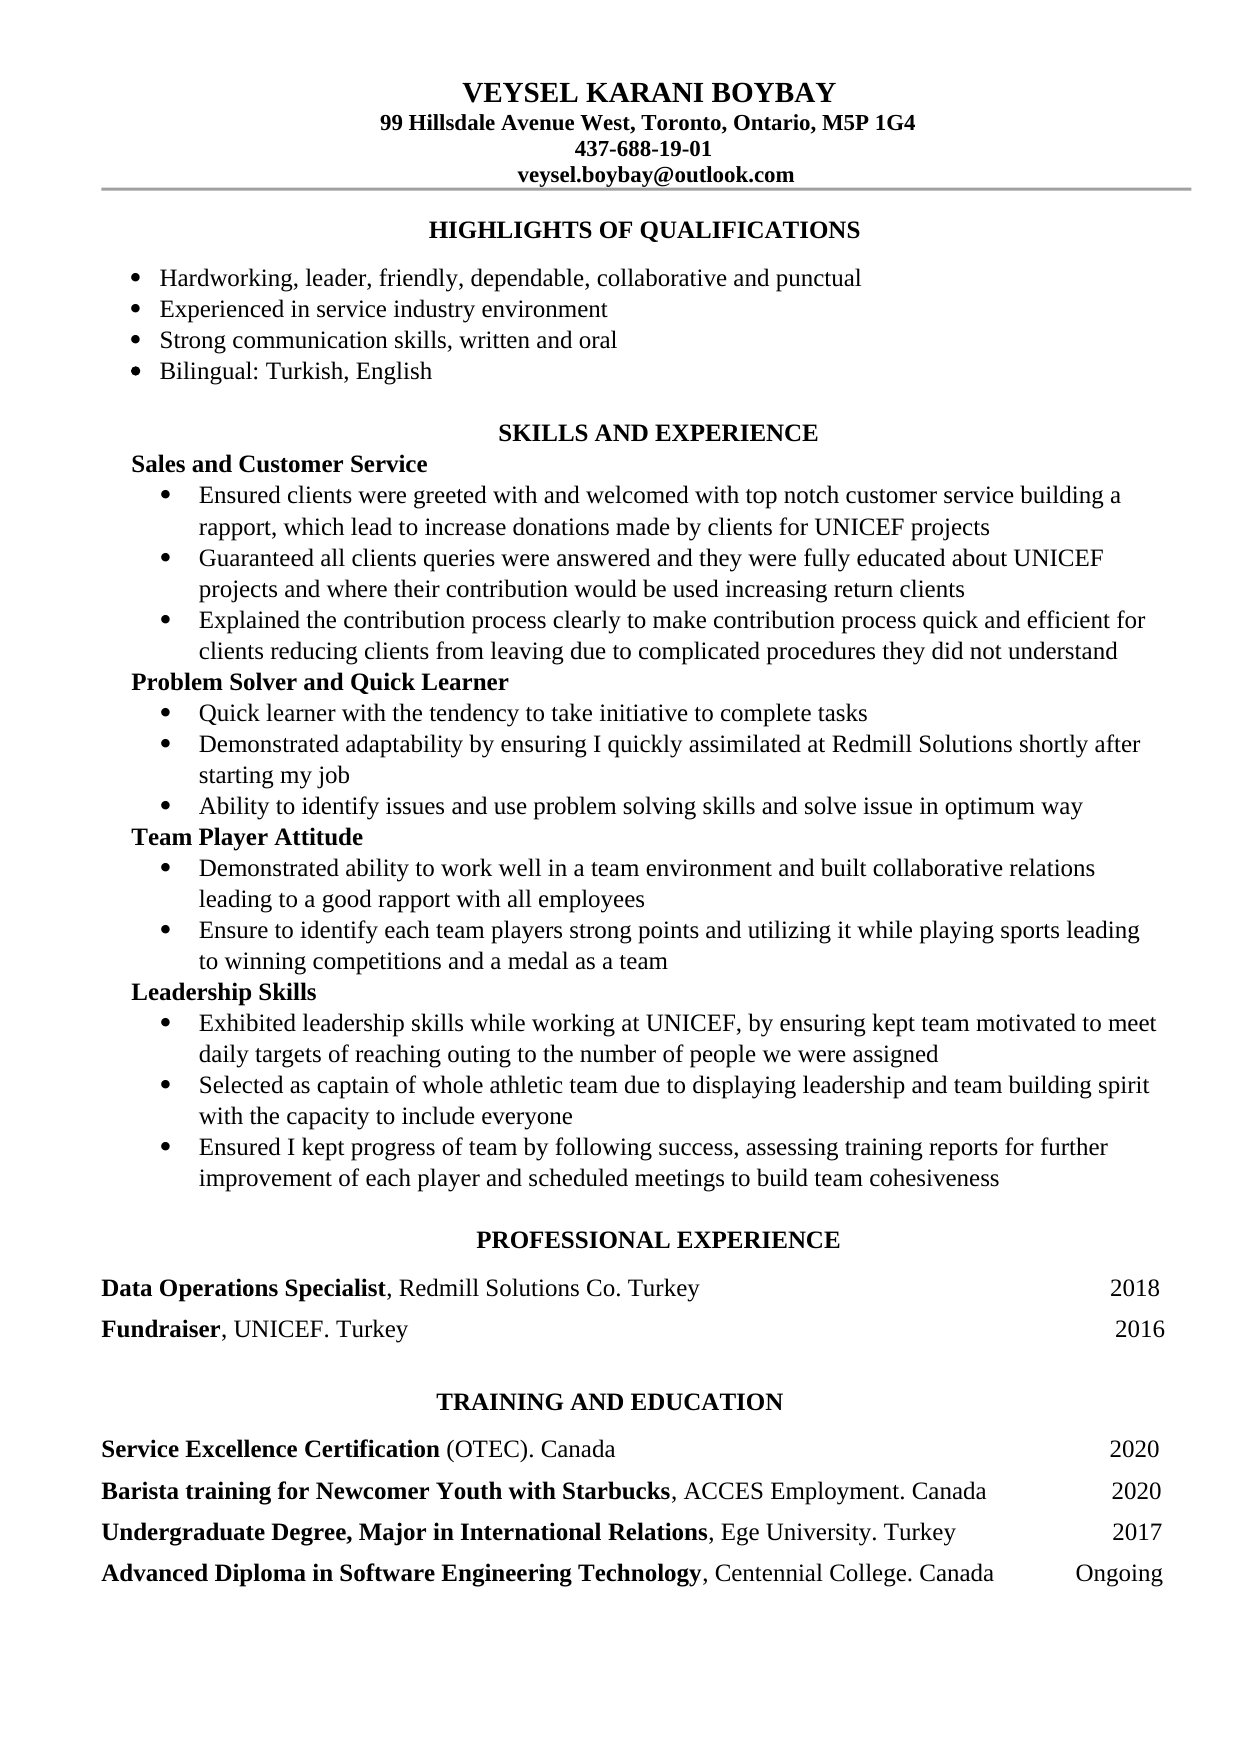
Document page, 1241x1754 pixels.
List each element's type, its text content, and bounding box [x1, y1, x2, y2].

list Sales and Customer Service [131, 449, 1165, 478]
text Service Excellence Certification (OTEC). Canada 2020 [101, 1434, 1165, 1463]
list Experienced in service industry environment [131, 294, 1165, 323]
text HIGHLIGHTS OF QUALIFICATIONS [124, 216, 1165, 244]
list Ability to identify issues and use problem solving skills and solve issue in optimum way [161, 791, 1165, 820]
text Data Operations Specialist, Redmill Solutions Co. Turkey 2018 [101, 1273, 1165, 1302]
list Selected as captain of whole athletic team due to displaying leadership and team building spirit with the capacity to include everyone [161, 1070, 1165, 1130]
text Advanced Diploma in Software Engineering Technology, Centennial College. Canada Ongoing [101, 1558, 1165, 1587]
list Quick learner with the tendency to take initiative to complete tasks [161, 698, 1165, 727]
list Demonstrated adaptability by ensuring I quickly assimilated at Redmill Solutions shortly after starting my job [161, 729, 1165, 789]
list Problem Solver and Quick Learner [131, 667, 1165, 696]
list Ensured clients were greeted with and welcomed with top notch customer service building a rapport, which lead to increase donations made by clients for UNICEF projects [161, 481, 1165, 540]
text 437-688-19-01 [283, 135, 1165, 161]
list Ensured I kept progress of team by following success, assessing training reports for further improvement of each player and scheduled meetings to build team cohesiveness [161, 1132, 1165, 1192]
list Guaranteed all clients queries were answered and they were fully educated about UNICEF projects and where their contribution would be used increasing return clients [161, 543, 1165, 602]
list Leadership Skills [131, 977, 1165, 1006]
list Ensure to identify each team players strong points and utilizing it while playing sports leading to winning competitions and a medal as a team [161, 915, 1165, 975]
list Team Player Attitude [131, 822, 1165, 851]
list Hardworking, leader, friendly, dependable, collaborative and punctual [131, 263, 1165, 292]
text 99 Hillsdale Avenue West, Toronto, Ontario, M5P 1G4 [311, 108, 1165, 135]
list Explained the contribution process clearly to make contribution process quick and efficient for clients reducing clients from leaving due to complicated procedures they did not understand [161, 605, 1165, 664]
list Strong communication skills, written and oral [131, 325, 1165, 354]
list Demonstrated ability to work well in a team environment and built collaborative relations leading to a good rapport with all employees [161, 853, 1165, 913]
text VEYSEL KARANI BOYBAY [133, 75, 1165, 108]
list Exhibited leadership skills while working at UNICEF, by ensuring kept team motivated to meet daily targets of reaching outing to the number of people we were assigned [161, 1008, 1165, 1068]
text Fundraiser, UNICEF. Turkey 2016 [101, 1314, 1165, 1343]
list Bilingual: Turkish, English [131, 356, 1165, 385]
list PROFESSIONAL EXPERIENCE [152, 1226, 1165, 1254]
list TRAINING AND EDUCATION [199, 1387, 1165, 1416]
text Barista training for Newcomer Youth with Starbucks, ACCES Employment. Canada 2020 [101, 1476, 1165, 1504]
text Undergraduate Degree, Major in International Relations, Ege University. Turkey 2017 [101, 1517, 1165, 1546]
list SKILLS AND EXPERIENCE [152, 418, 1165, 447]
text veysel.boybay@outlook.com [283, 161, 1165, 187]
